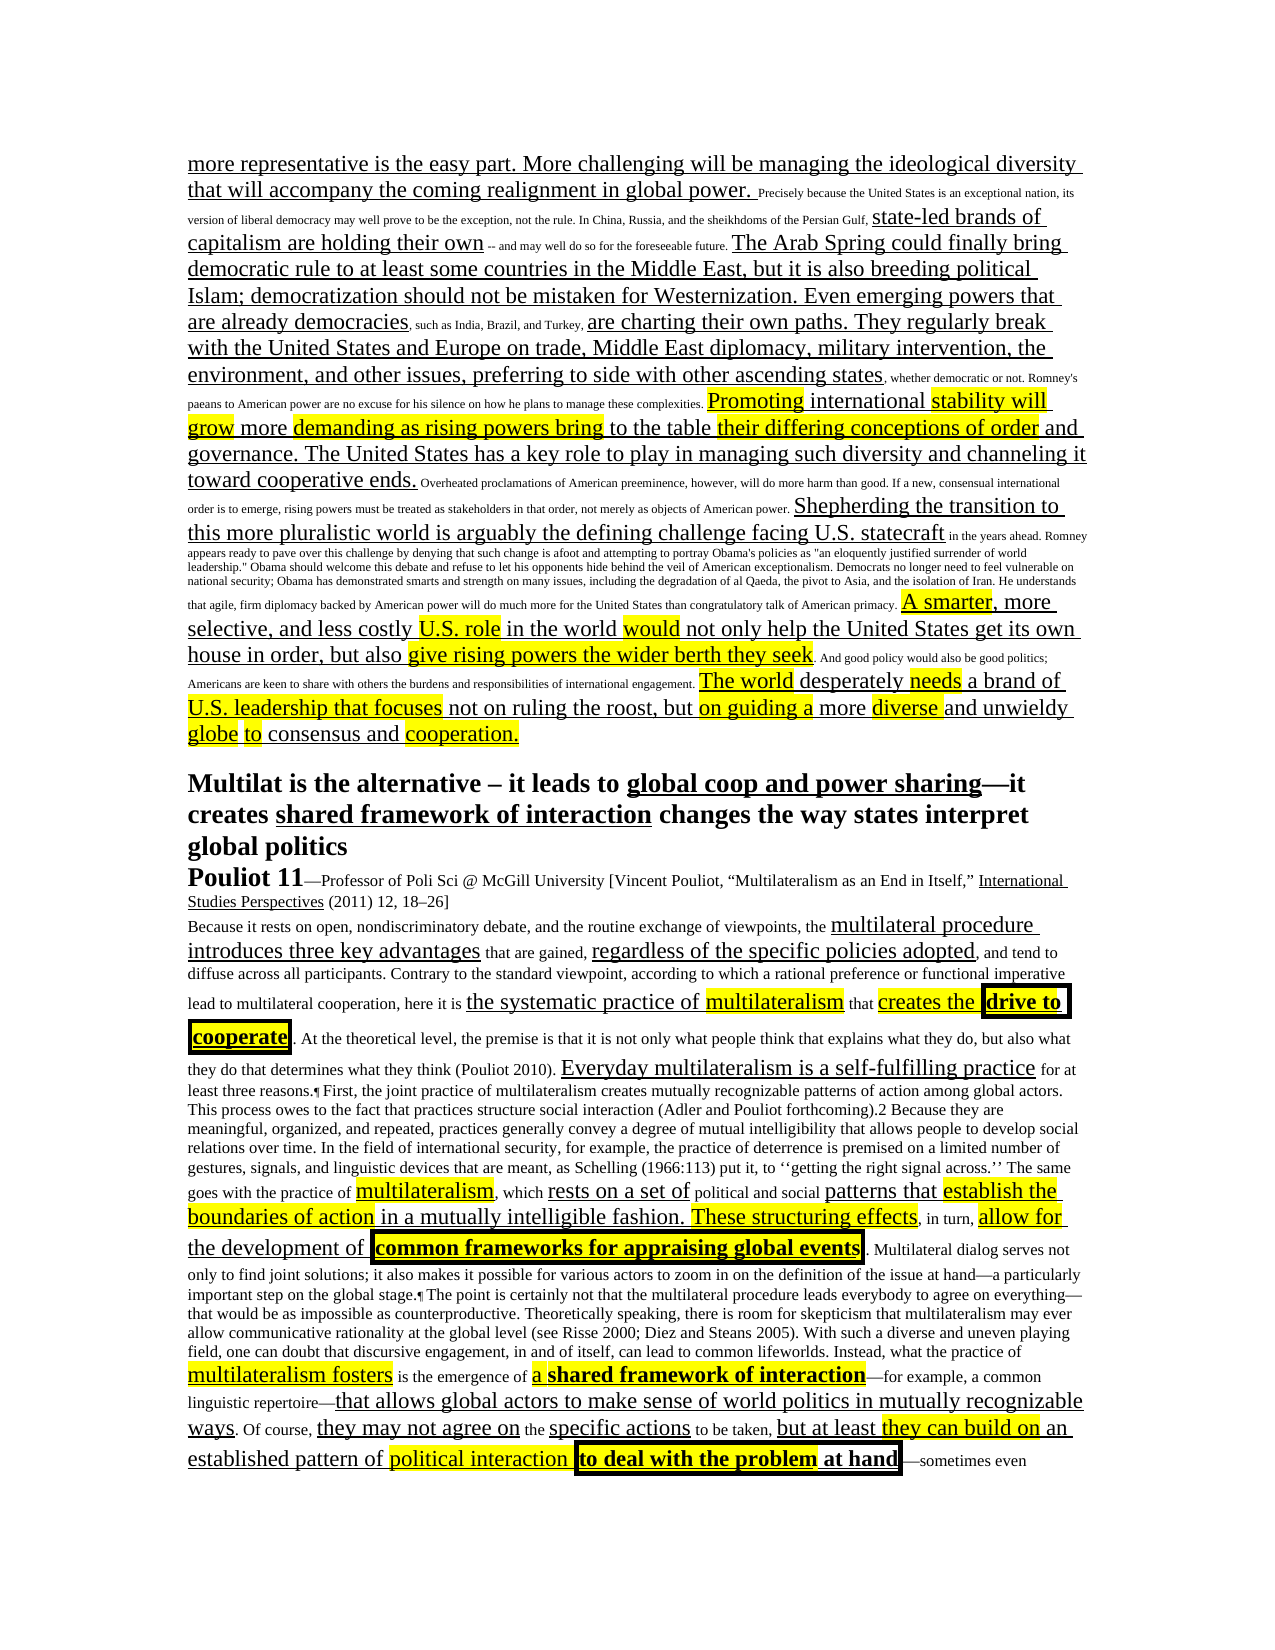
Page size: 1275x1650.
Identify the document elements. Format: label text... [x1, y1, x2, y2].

subtitle Multilat is the alternative – it leads to global coop and power sharing—it creates shared framework of interaction changes the way states interpret global politics [187, 767, 1087, 861]
text Pouliot 11—Professor of Poli Sci @ McGill University [Vincent Pouliot, “Multilateralism as an End in Itself,” International Studies Perspectives (2011) 12, 18–26] [187, 861, 1087, 911]
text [187, 911, 1087, 1476]
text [187, 150, 1087, 463]
